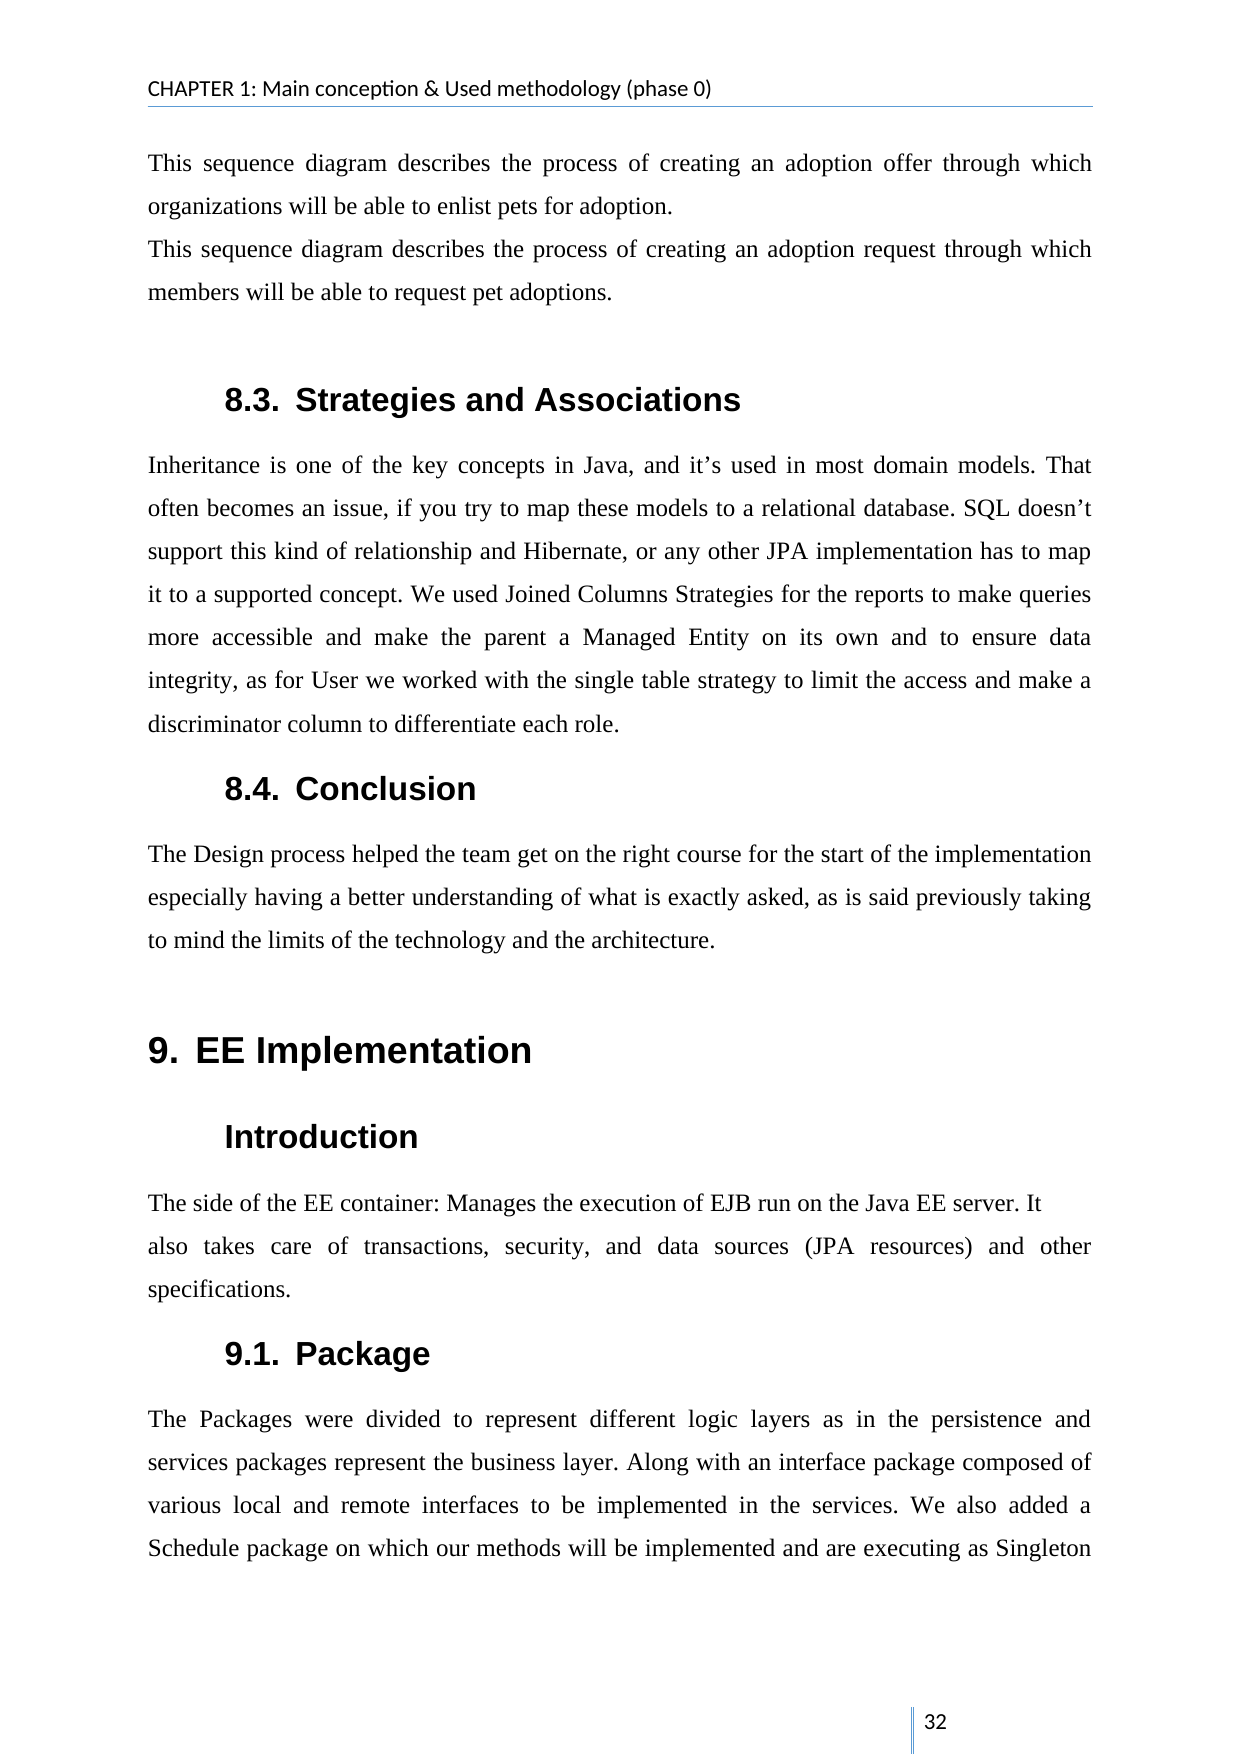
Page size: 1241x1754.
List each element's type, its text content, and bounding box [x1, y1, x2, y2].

list Inheritance is one of the key concepts in Java, and it’s used in most domain models. That often becomes an issue, if you try to map these models to a relational database. SQL doesn’t support this kind of relationship and Hibernate, or any other JPA implementation has to map it to a supported concept. We used Joined Columns Strategies for the reports to make queries more accessible and make the parent a Managed Entity on its own and to ensure data integrity, as for User we worked with the single table strategy to limit the access and make a discriminator column to differentiate each role. [148, 450, 1093, 737]
title Conclusion [207, 768, 1093, 807]
title EE Implementation [148, 1028, 1093, 1071]
list This sequence diagram describes the process of creating an adoption offer through which organizations will be able to enlist pets for adoption. [148, 148, 1093, 219]
title Introduction [224, 1117, 1093, 1156]
list This sequence diagram describes the process of creating an adoption request through which members will be able to request pet adoptions. [148, 234, 1093, 306]
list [148, 1404, 1093, 1562]
list also takes care of transactions, security, and data sources (JPA resources) and other specifications. [148, 1231, 1093, 1303]
list The Design process helped the team get on the right course for the start of the implementation especially having a better understanding of what is exactly asked, as is said previously taking to mind the limits of the technology and the architecture. [148, 839, 1093, 954]
title Package [207, 1334, 1093, 1372]
list The side of the EE container: Manages the execution of EJB run on the Java EE server. It [148, 1188, 1093, 1216]
title Strategies and Associations [207, 380, 1093, 418]
